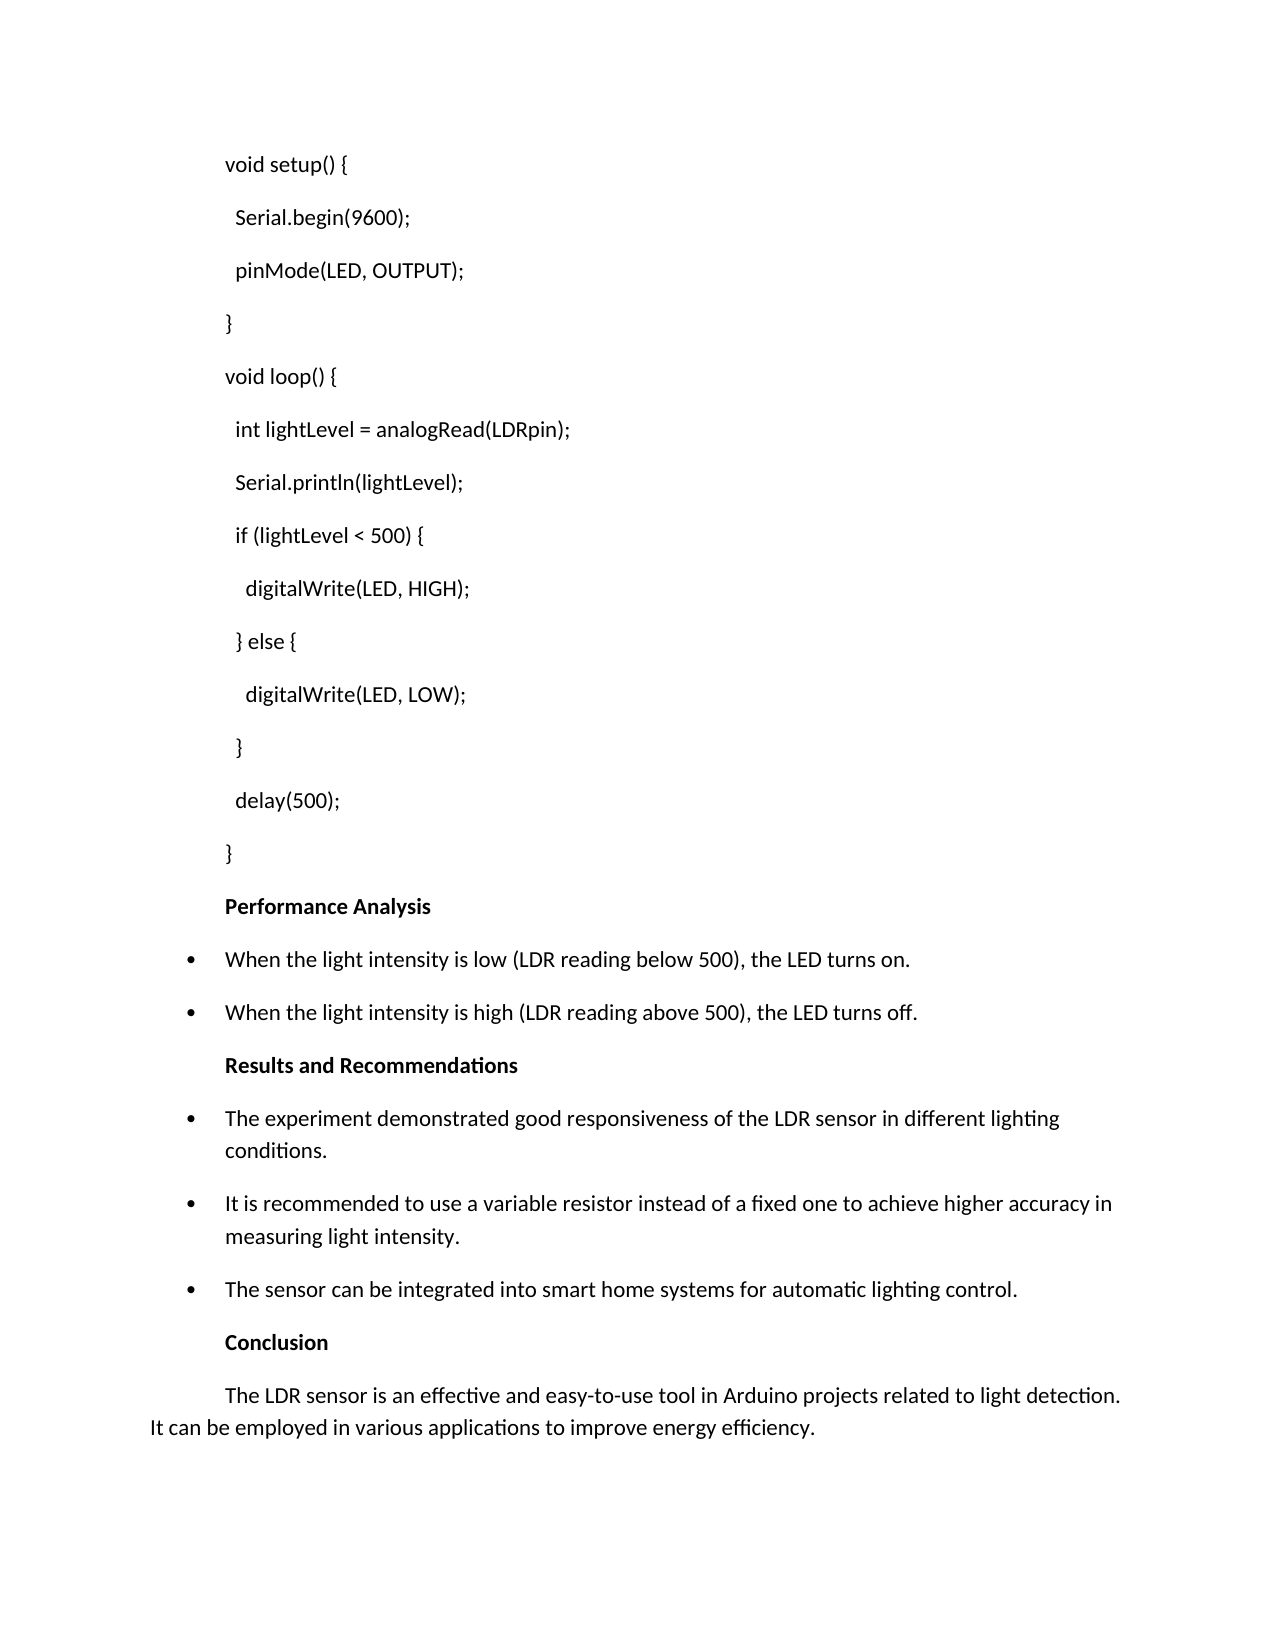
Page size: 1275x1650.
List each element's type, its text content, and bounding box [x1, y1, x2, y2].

text } else { [150, 627, 1125, 655]
text delay(500); [150, 786, 1125, 814]
text The LDR sensor is an effective and easy-to-use tool in Arduino projects related to light detection. It can be employed in various applications to improve energy efficiency. [150, 1381, 1125, 1441]
text int lightLevel = analogRead(LDRpin); [150, 415, 1125, 443]
text digitalWrite(LED, LOW); [150, 680, 1125, 708]
text } [150, 309, 1125, 337]
text if (lightLevel < 500) { [150, 521, 1125, 549]
list When the light intensity is low (LDR reading below 500), the LED turns on. [187, 945, 1125, 973]
text Serial.begin(9600); [150, 203, 1125, 231]
text void setup() { [150, 150, 1125, 178]
text digitalWrite(LED, HIGH); [150, 574, 1125, 602]
text Serial.println(lightLevel); [150, 468, 1125, 496]
text Results and Recommendations [150, 1051, 1125, 1079]
text } [150, 839, 1125, 867]
text Performance Analysis [150, 892, 1125, 920]
text Conclusion [150, 1328, 1125, 1356]
text } [150, 733, 1125, 761]
text void loop() { [150, 362, 1125, 390]
list The sensor can be integrated into smart home systems for automatic lighting control. [187, 1275, 1125, 1303]
list It is recommended to use a variable resistor instead of a fixed one to achieve higher accuracy in measuring light intensity. [187, 1189, 1125, 1250]
text pinMode(LED, OUTPUT); [150, 256, 1125, 284]
list The experiment demonstrated good responsiveness of the LDR sensor in different lighting conditions. [187, 1104, 1125, 1164]
list When the light intensity is high (LDR reading above 500), the LED turns off. [187, 998, 1125, 1026]
